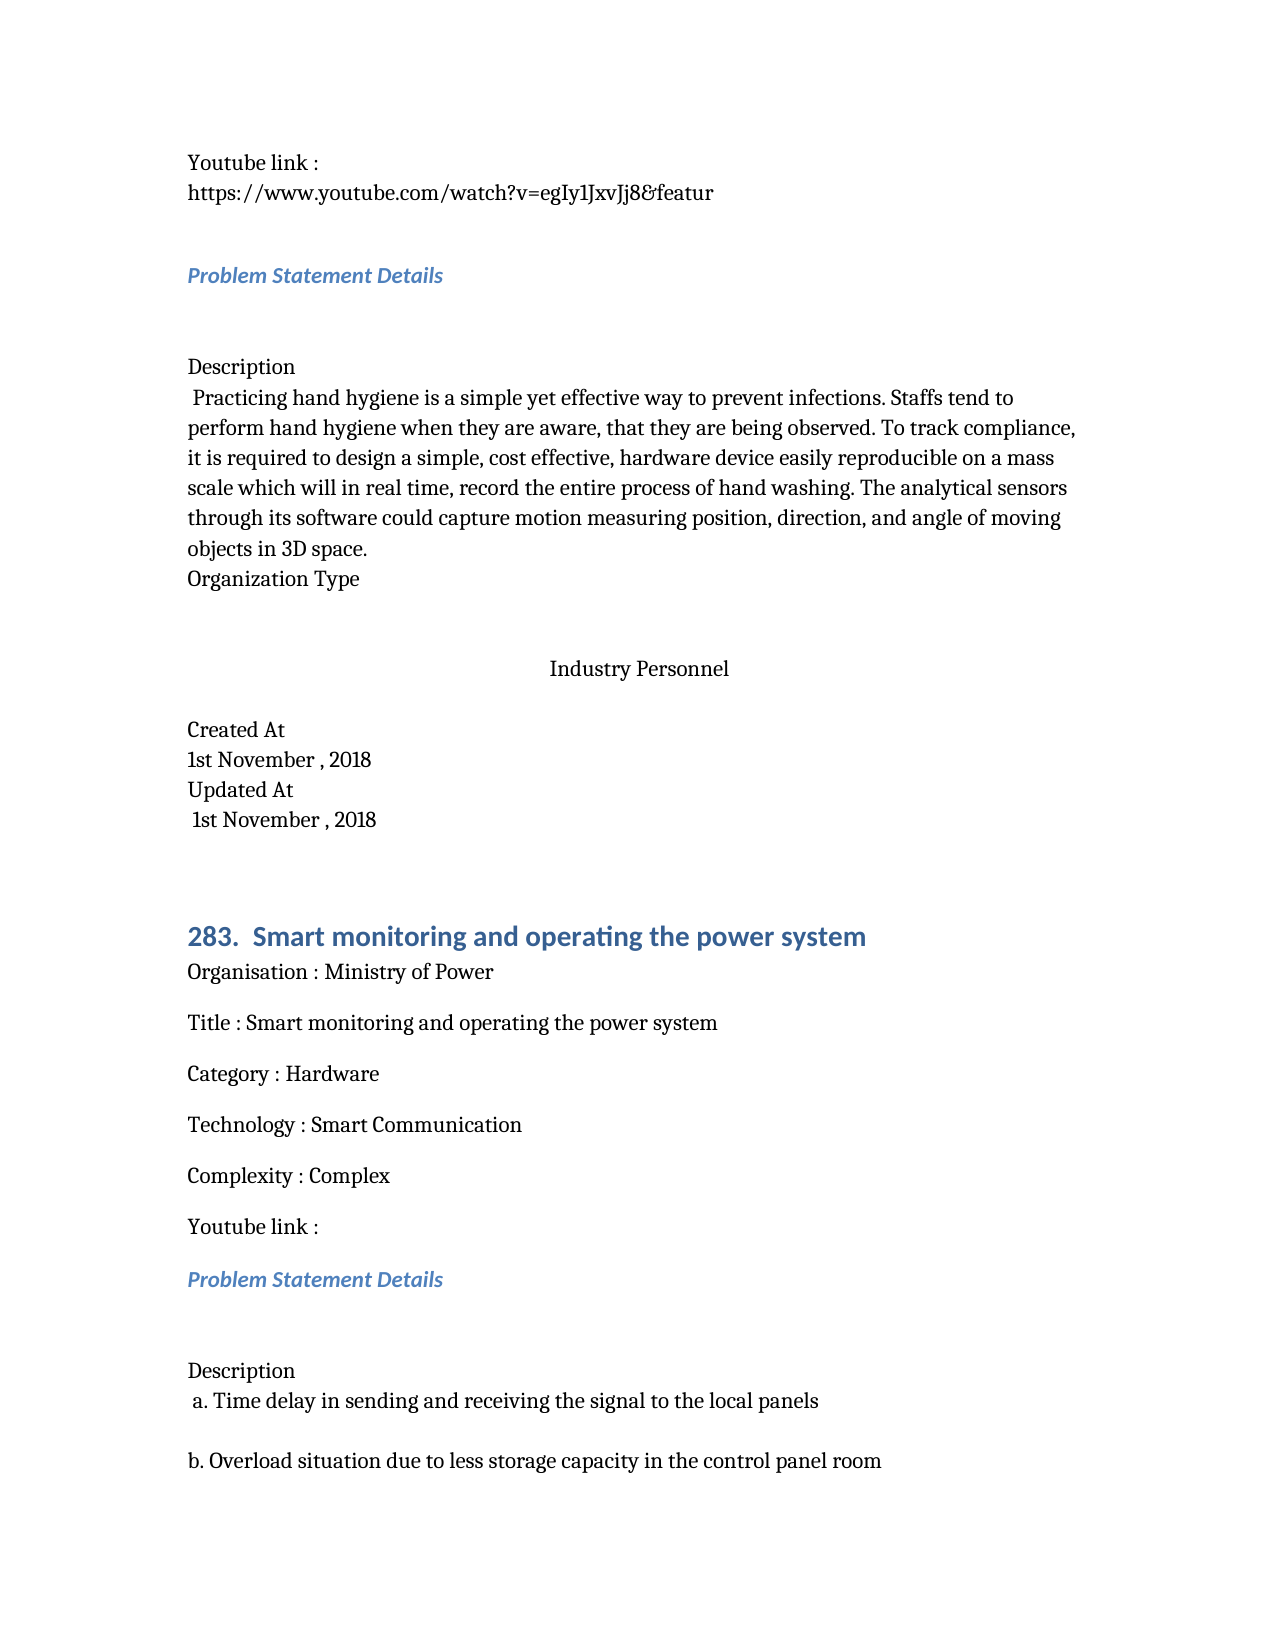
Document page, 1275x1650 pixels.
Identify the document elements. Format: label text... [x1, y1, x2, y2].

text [187, 1297, 1087, 1474]
subtitle 283. Smart monitoring and operating the power system [187, 918, 1087, 953]
text Category : Hardware [187, 1061, 1087, 1087]
text Title : Smart monitoring and operating the power system [187, 1009, 1087, 1036]
subtitle Problem Statement Details [187, 261, 1087, 289]
text Organisation : Ministry of Power [187, 958, 1087, 985]
text Technology : Smart Communication [187, 1112, 1087, 1138]
subtitle Problem Statement Details [187, 1265, 1087, 1293]
text Youtube link : https://www.youtube.com/watch?v=egIy1JxvJj8&featur [187, 150, 1087, 237]
text Description Practicing hand hygiene is a simple yet effective way to prevent infections. Staffs tend to perform hand hygiene when they are aware, that they are being observed. To track compliance, it is required to design a simple, cost effective, hardware device easily reproducible on a mass scale which will in real time, record the entire process of hand washing. The analytical sensors through its software could capture motion measuring position, direction, and angle of moving objects in 3D space. Organization Type Industry Personnel Created At 1st November , 2018 Updated At 1st November , 2018 [187, 294, 1087, 864]
text Complexity : Complex [187, 1163, 1087, 1189]
text Youtube link : [187, 1214, 1087, 1240]
